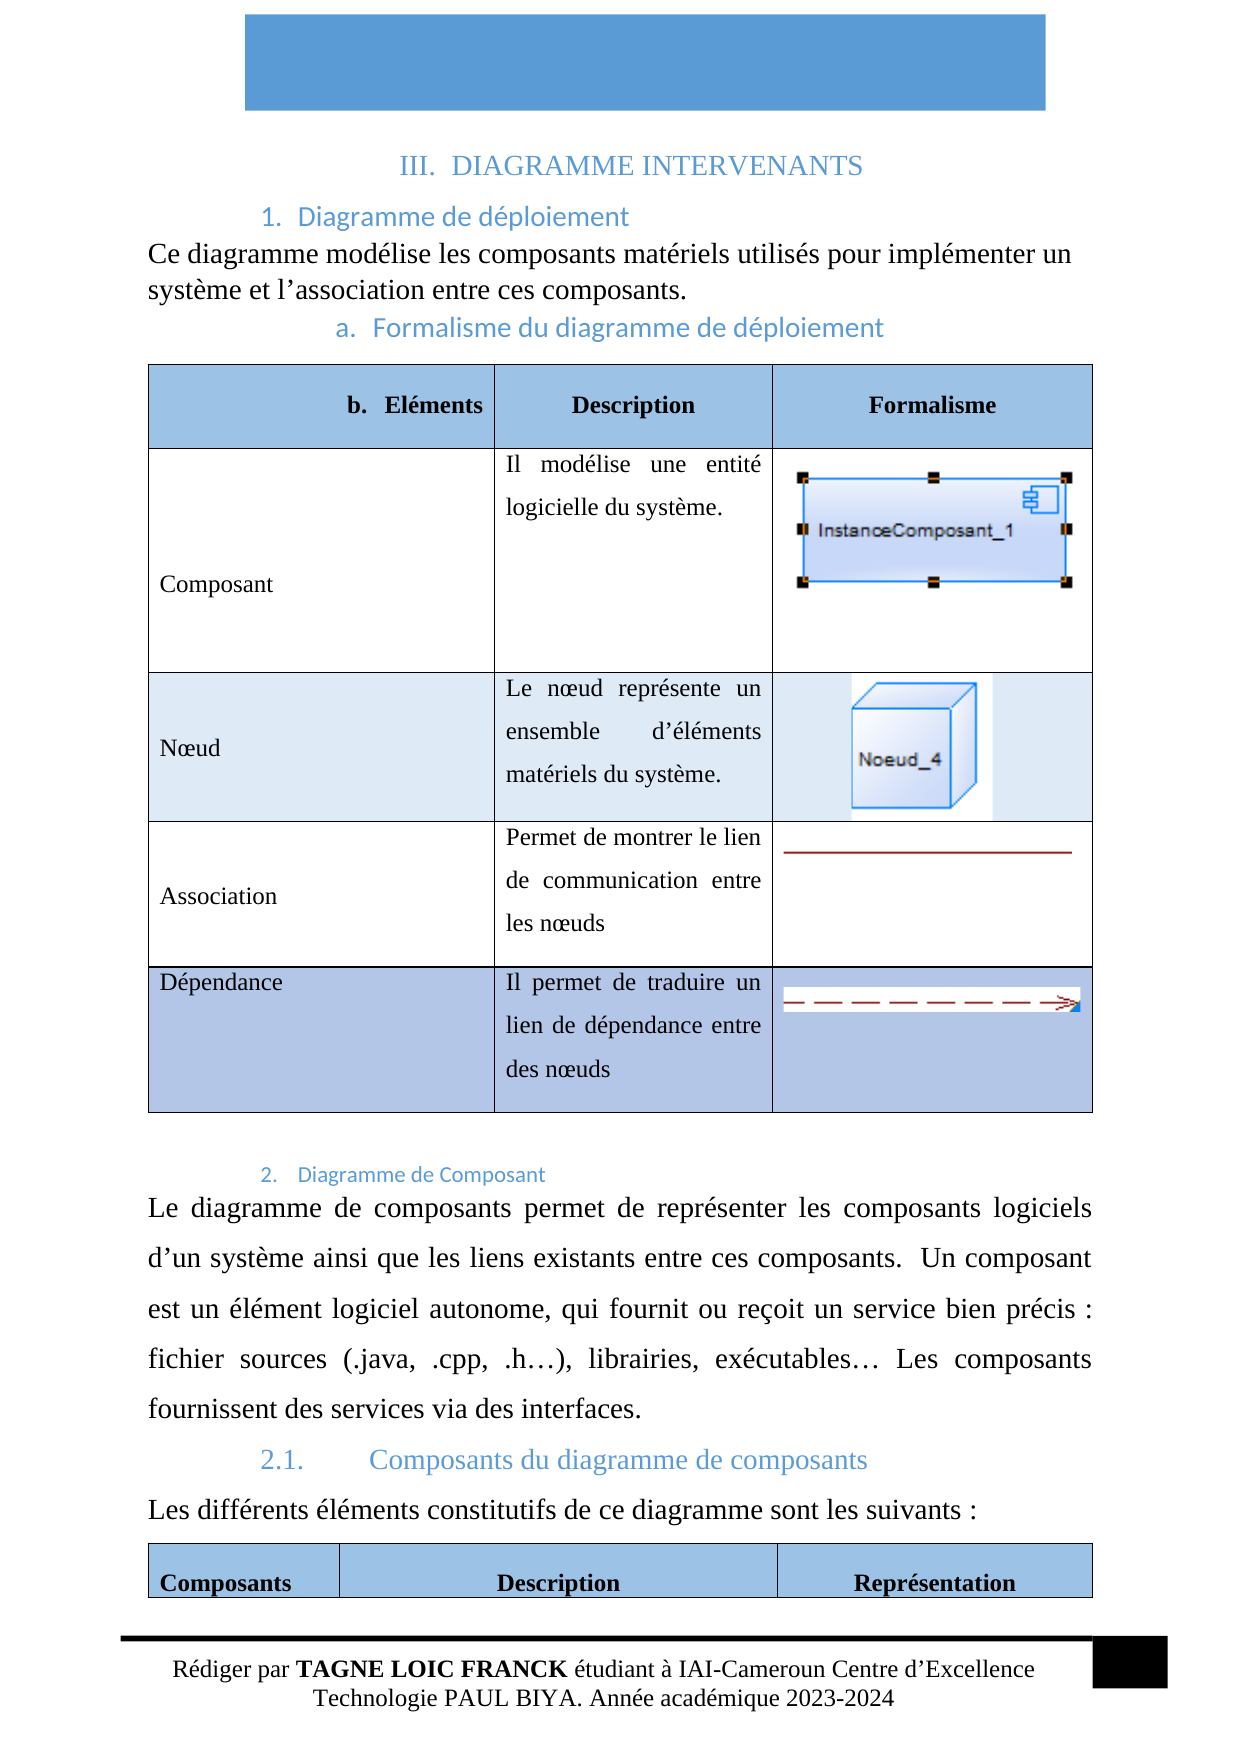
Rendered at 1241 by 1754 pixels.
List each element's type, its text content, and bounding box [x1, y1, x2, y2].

list Le diagramme de composants permet de représenter les composants logiciels d’un système ainsi que les liens existants entre ces composants. Un composant est un élément logiciel autonome, qui fournit ou reçoit un service bien précis : fichier sources (.java, .cpp, .h…), librairies, exécutables… Les composants fournissent des services via des interfaces. [148, 1190, 1093, 1425]
list Ce diagramme modélise les composants matériels utilisés pour implémenter un système et l’association entre ces composants. [148, 236, 1093, 306]
table_cell Association [149, 822, 494, 966]
table_cell [773, 673, 851, 821]
table_header Description [495, 365, 772, 448]
table_cell Il modélise une entité logicielle du système. [495, 449, 772, 672]
table_cell Il permet de traduire un lien de dépendance entre des nœuds [495, 968, 772, 1112]
list Diagramme de Composant [260, 1160, 1093, 1188]
table_header Eléments [149, 365, 494, 448]
picture [851, 673, 993, 821]
table_cell [773, 968, 1092, 1112]
picture [788, 463, 1085, 598]
table_cell Dépendance [149, 968, 494, 1112]
table_header Formalisme [773, 365, 1092, 448]
picture [783, 832, 1072, 878]
list Formalisme du diagramme de déploiement [335, 309, 1093, 344]
text Les différents éléments constitutifs de ce diagramme sont les suivants : [148, 1492, 1093, 1526]
table_cell Le nœud représente un ensemble d’éléments matériels du système. [495, 673, 772, 821]
list DIAGRAMME INTERVENANTS [207, 148, 1093, 181]
table_cell Composant [149, 449, 494, 672]
table_cell [773, 449, 1092, 672]
list Composants du diagramme de composants [260, 1442, 1093, 1475]
table_header Représentation [778, 1544, 1092, 1597]
table_header Composants [149, 1544, 339, 1597]
table_header Description [340, 1544, 777, 1597]
table_cell Nœud [149, 673, 494, 821]
table_cell [993, 673, 1092, 821]
table_cell [773, 822, 1092, 966]
table_cell Permet de montrer le lien de communication entre les nœuds [495, 822, 772, 966]
picture [783, 987, 1081, 1012]
list Diagramme de déploiement [260, 198, 1093, 233]
